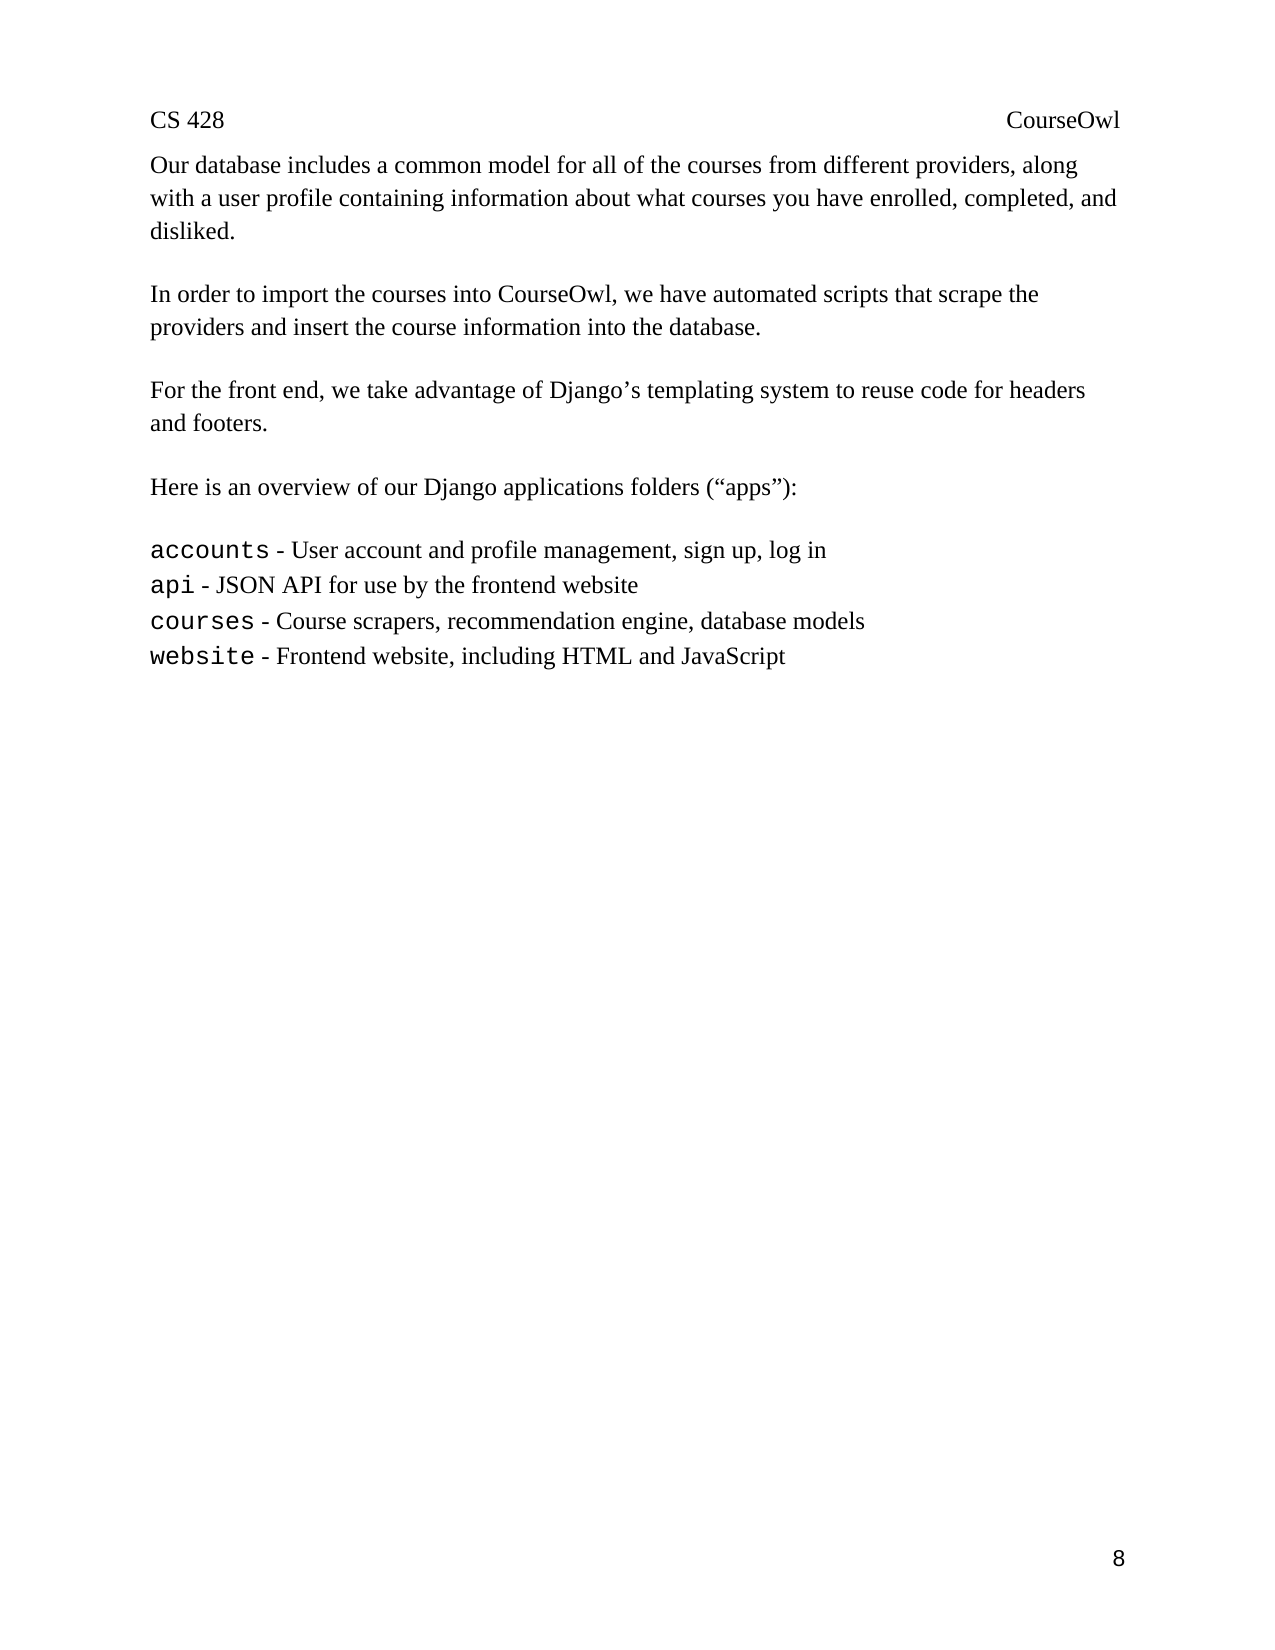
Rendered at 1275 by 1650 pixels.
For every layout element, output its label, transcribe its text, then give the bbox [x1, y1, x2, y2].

text accounts - User account and profile management, sign up, log in [150, 535, 1125, 566]
text api - JSON API for use by the frontend website [150, 570, 1125, 601]
text courses - Course scrapers, recommendation engine, database models [150, 606, 1125, 637]
text Here is an overview of our Django applications folders (“apps”): [150, 472, 1125, 501]
text website - Frontend website, including HTML and JavaScript [150, 641, 1125, 672]
text For the front end, we take advantage of Django’s templating system to reuse code for headers and footers. [150, 376, 1125, 437]
